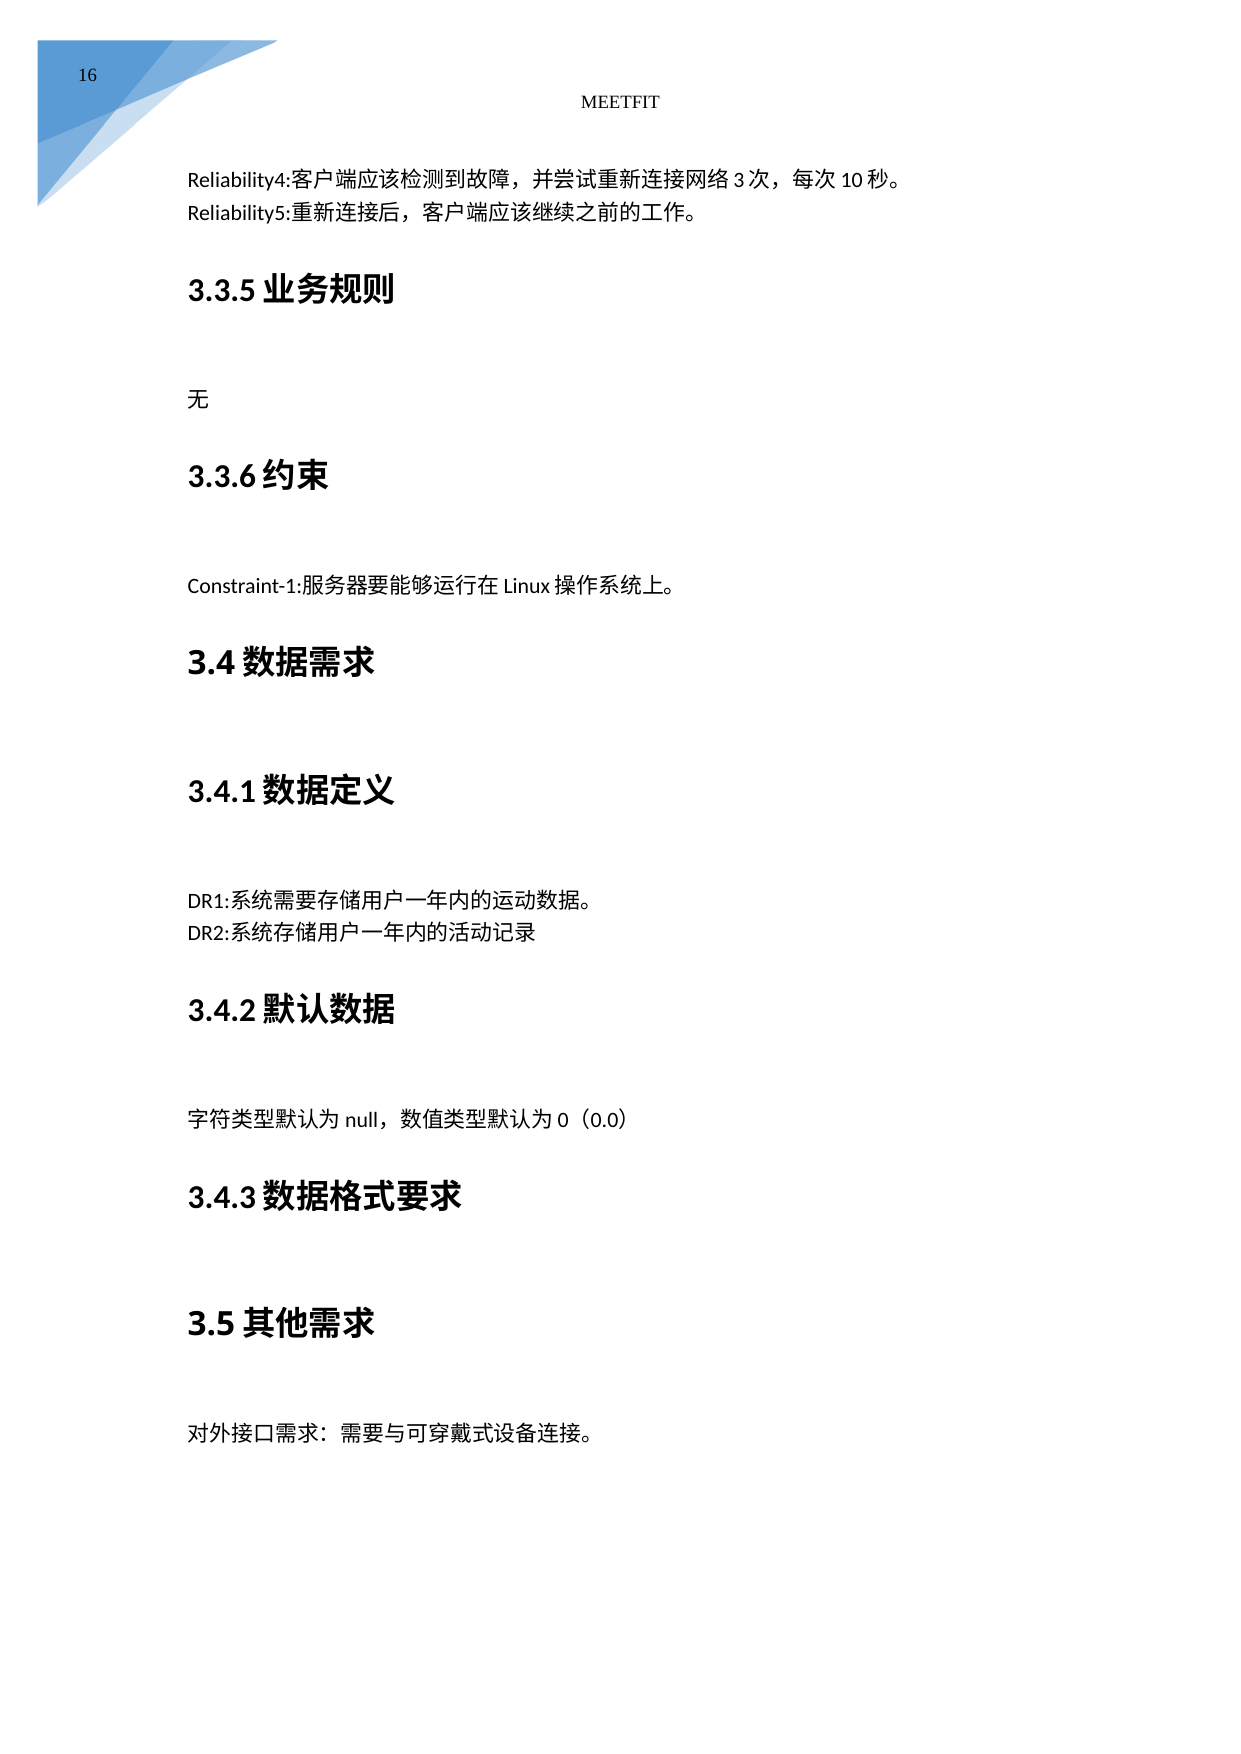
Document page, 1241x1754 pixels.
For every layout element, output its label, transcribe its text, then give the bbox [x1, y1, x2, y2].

subtitle 3.3.5业务规则 [187, 254, 1053, 319]
subtitle 3.4.1数据定义 [187, 755, 1053, 820]
text Reliability5:重新连接后，客户端应该继续之前的工作。 [187, 194, 1053, 227]
text 无 [187, 381, 1053, 414]
text DR1:系统需要存储用户一年内的运动数据。 [187, 882, 1053, 915]
subtitle 3.4数据需求 [187, 628, 1053, 693]
subtitle 3.3.6约束 [187, 441, 1053, 506]
picture [37, 40, 279, 209]
subtitle 3.5其他需求 [187, 1288, 1053, 1353]
subtitle 3.4.3数据格式要求 [187, 1161, 1053, 1226]
text DR2:系统存储用户一年内的活动记录 [187, 915, 1053, 947]
text Constraint-1:服务器要能够运行在Linux操作系统上。 [187, 568, 1053, 601]
text 对外接口需求：需要与可穿戴式设备连接。 [187, 1416, 1053, 1448]
subtitle 3.4.2默认数据 [187, 974, 1053, 1039]
text Reliability4:客户端应该检测到故障，并尝试重新连接网络3次，每次10秒。 [187, 162, 1053, 194]
text 字符类型默认为null，数值类型默认为0（0.0） [187, 1101, 1053, 1134]
